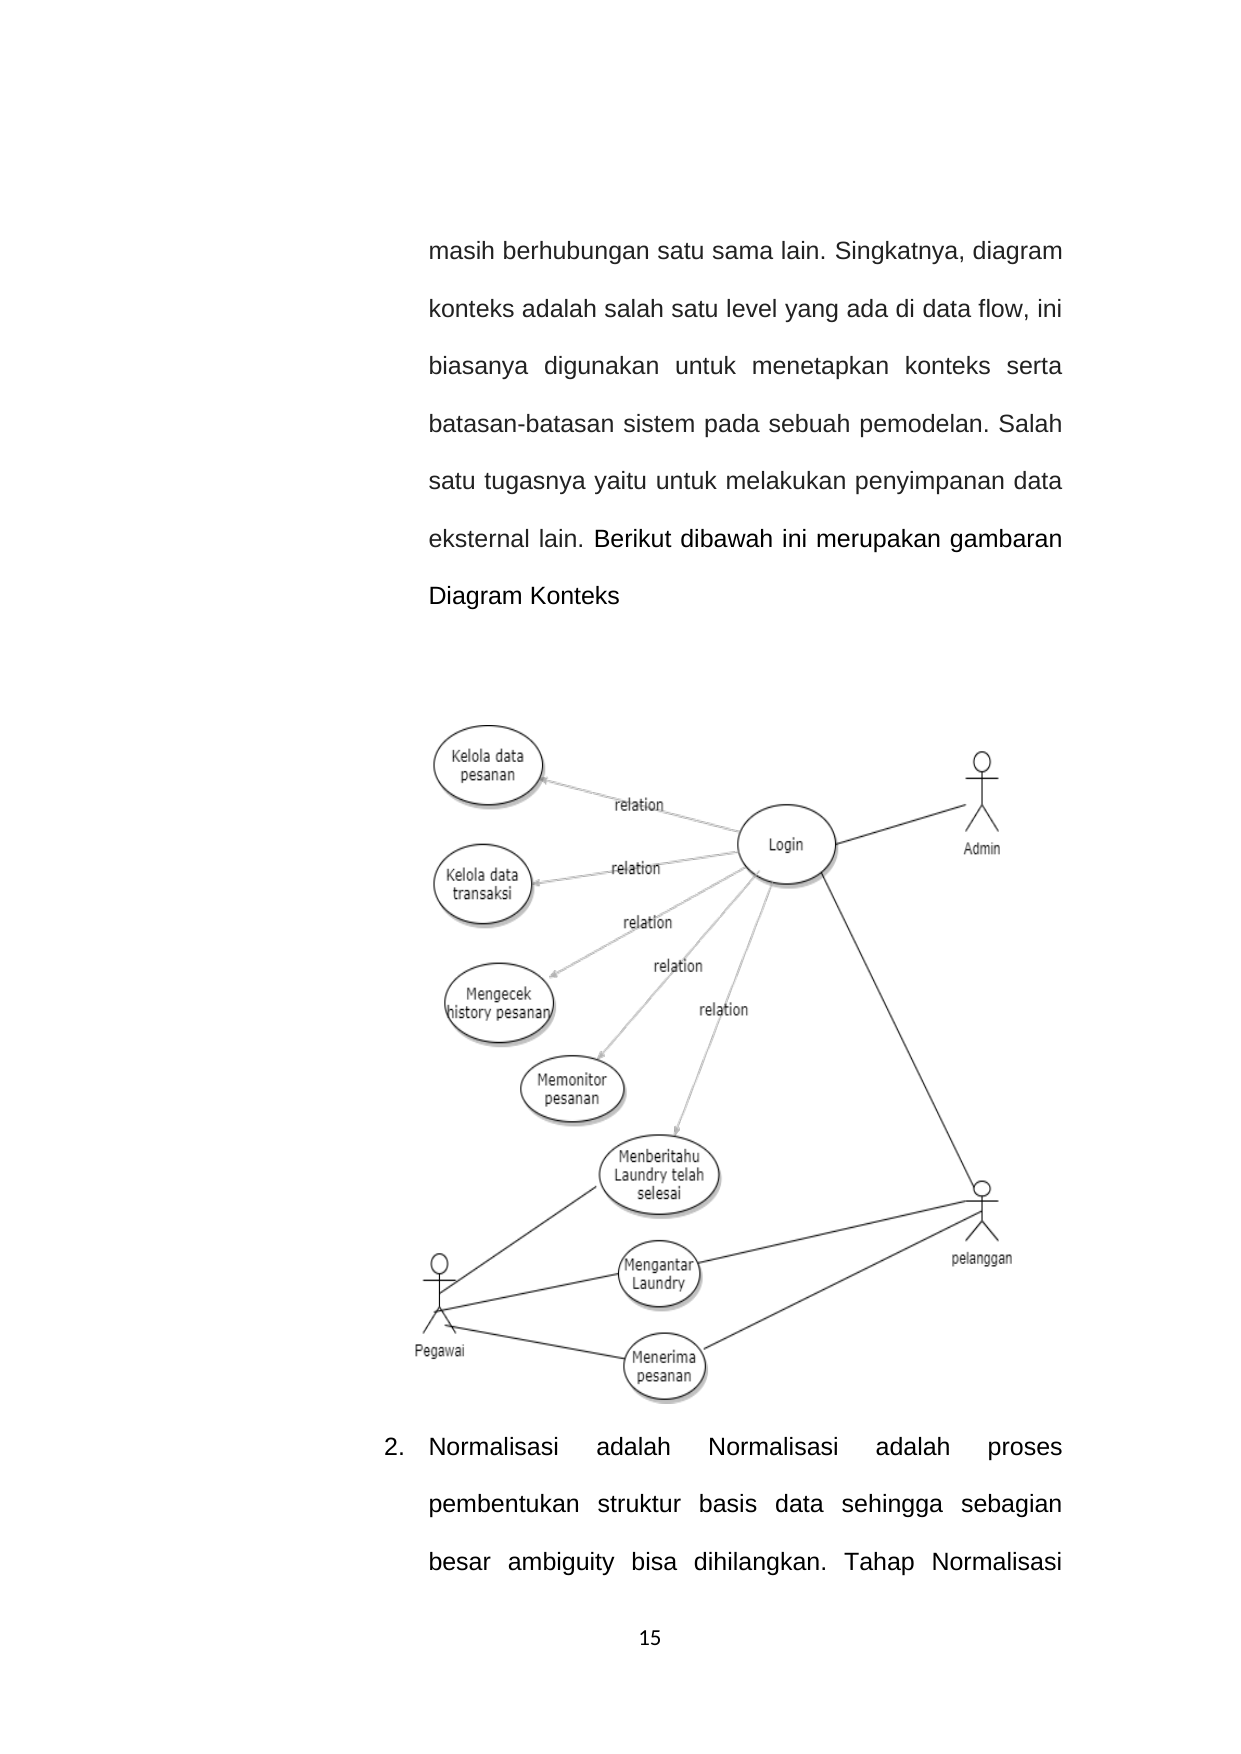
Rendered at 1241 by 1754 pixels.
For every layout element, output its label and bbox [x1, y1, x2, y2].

list [384, 1432, 1063, 1575]
picture [414, 725, 1013, 1404]
list [384, 236, 1063, 610]
